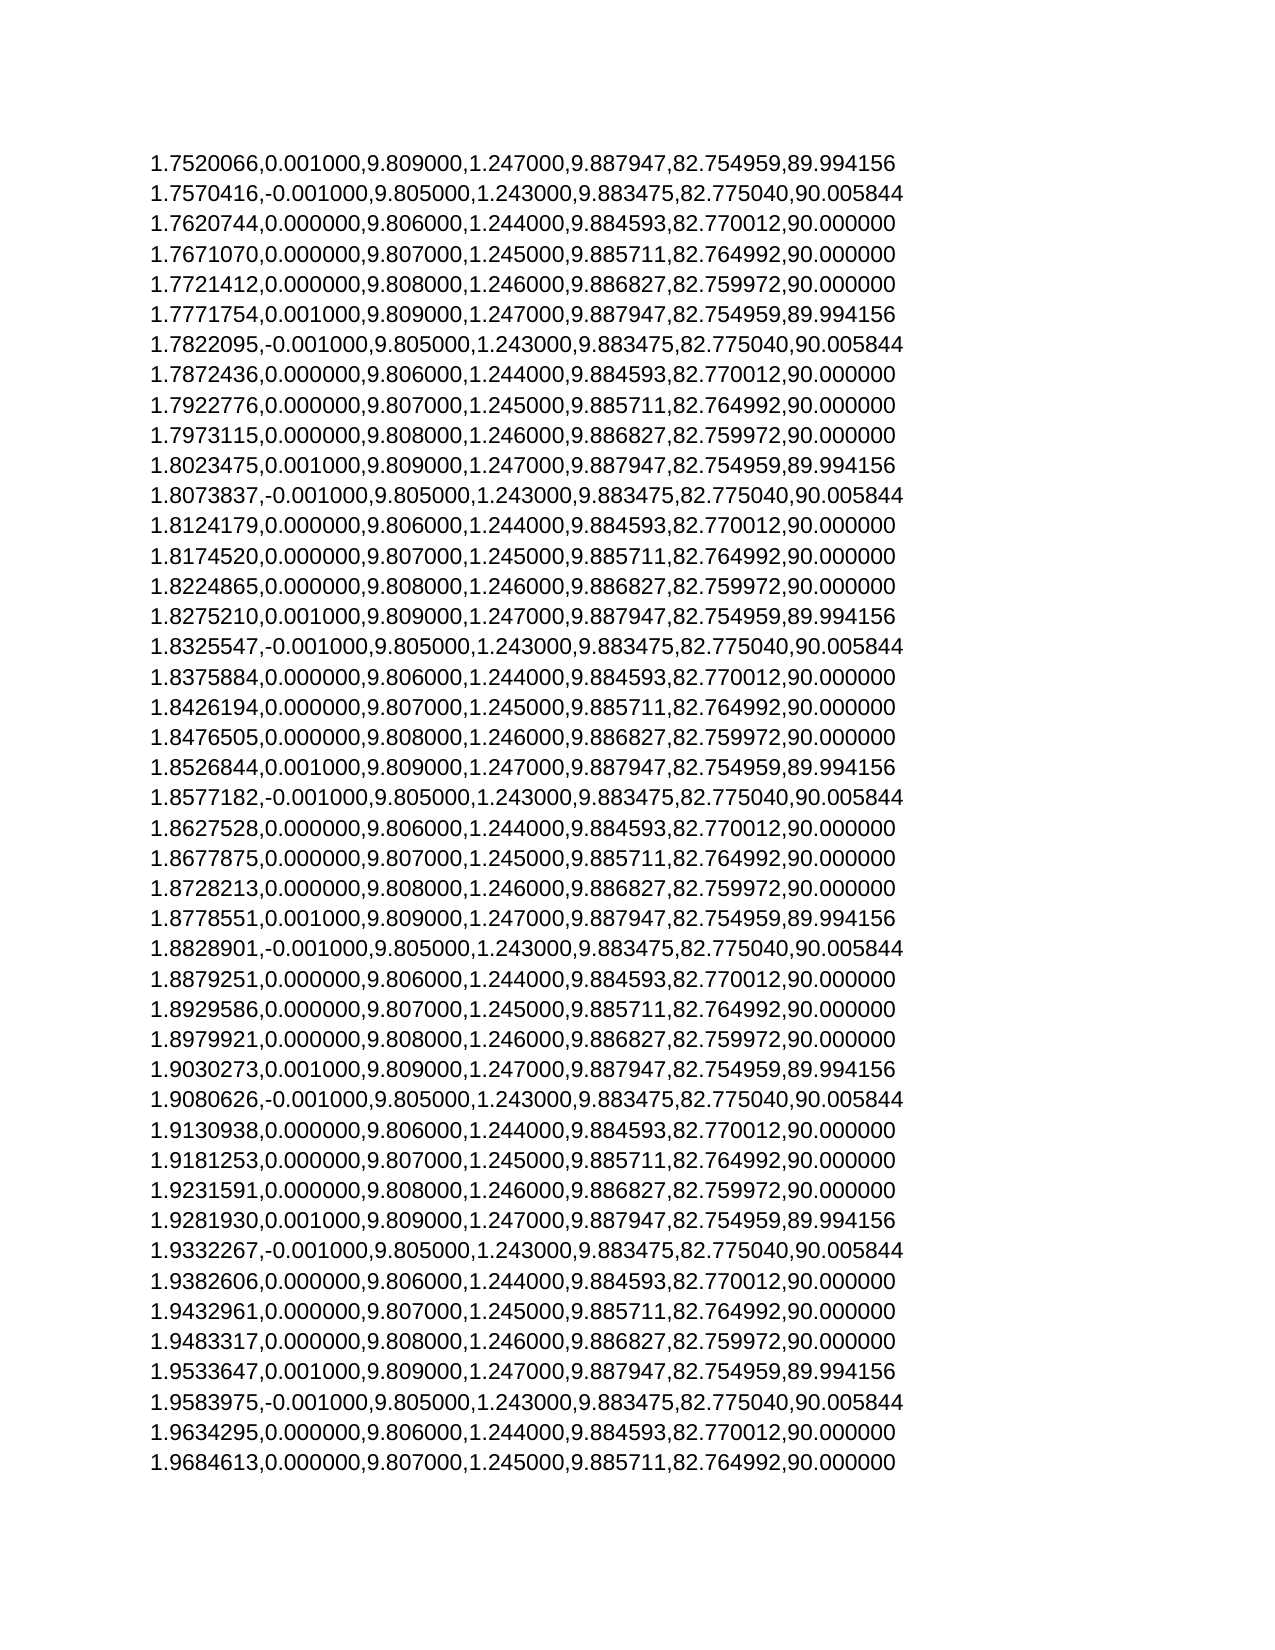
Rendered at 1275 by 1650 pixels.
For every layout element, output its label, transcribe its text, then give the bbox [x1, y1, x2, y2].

text 1.9281930,0.001000,9.809000,1.247000,9.887947,82.754959,89.994156 [150, 1207, 1125, 1234]
text 1.8627528,0.000000,9.806000,1.244000,9.884593,82.770012,90.000000 [150, 814, 1125, 841]
text 1.9130938,0.000000,9.806000,1.244000,9.884593,82.770012,90.000000 [150, 1117, 1125, 1143]
text 1.8828901,-0.001000,9.805000,1.243000,9.883475,82.775040,90.005844 [150, 935, 1125, 962]
text 1.8174520,0.000000,9.807000,1.245000,9.885711,82.764992,90.000000 [150, 543, 1125, 569]
text 1.8325547,-0.001000,9.805000,1.243000,9.883475,82.775040,90.005844 [150, 633, 1125, 660]
text 1.9583975,-0.001000,9.805000,1.243000,9.883475,82.775040,90.005844 [150, 1388, 1125, 1415]
text 1.8476505,0.000000,9.808000,1.246000,9.886827,82.759972,90.000000 [150, 724, 1125, 750]
text 1.7922776,0.000000,9.807000,1.245000,9.885711,82.764992,90.000000 [150, 392, 1125, 418]
text 1.9382606,0.000000,9.806000,1.244000,9.884593,82.770012,90.000000 [150, 1268, 1125, 1294]
text 1.8577182,-0.001000,9.805000,1.243000,9.883475,82.775040,90.005844 [150, 784, 1125, 811]
text 1.9684613,0.000000,9.807000,1.245000,9.885711,82.764992,90.000000 [150, 1449, 1125, 1475]
text 1.7822095,-0.001000,9.805000,1.243000,9.883475,82.775040,90.005844 [150, 331, 1125, 358]
text 1.8677875,0.000000,9.807000,1.245000,9.885711,82.764992,90.000000 [150, 845, 1125, 871]
text 1.9181253,0.000000,9.807000,1.245000,9.885711,82.764992,90.000000 [150, 1147, 1125, 1173]
text 1.7872436,0.000000,9.806000,1.244000,9.884593,82.770012,90.000000 [150, 361, 1125, 388]
text 1.9332267,-0.001000,9.805000,1.243000,9.883475,82.775040,90.005844 [150, 1237, 1125, 1264]
text 1.8124179,0.000000,9.806000,1.244000,9.884593,82.770012,90.000000 [150, 512, 1125, 539]
text 1.8023475,0.001000,9.809000,1.247000,9.887947,82.754959,89.994156 [150, 452, 1125, 478]
text 1.8979921,0.000000,9.808000,1.246000,9.886827,82.759972,90.000000 [150, 1026, 1125, 1052]
text 1.9634295,0.000000,9.806000,1.244000,9.884593,82.770012,90.000000 [150, 1419, 1125, 1445]
text 1.7520066,0.001000,9.809000,1.247000,9.887947,82.754959,89.994156 [150, 150, 1125, 176]
text 1.9483317,0.000000,9.808000,1.246000,9.886827,82.759972,90.000000 [150, 1328, 1125, 1354]
text 1.9030273,0.001000,9.809000,1.247000,9.887947,82.754959,89.994156 [150, 1056, 1125, 1083]
text 1.9432961,0.000000,9.807000,1.245000,9.885711,82.764992,90.000000 [150, 1298, 1125, 1324]
text 1.7973115,0.000000,9.808000,1.246000,9.886827,82.759972,90.000000 [150, 422, 1125, 448]
text 1.8375884,0.000000,9.806000,1.244000,9.884593,82.770012,90.000000 [150, 663, 1125, 690]
text 1.9533647,0.001000,9.809000,1.247000,9.887947,82.754959,89.994156 [150, 1358, 1125, 1385]
text 1.8073837,-0.001000,9.805000,1.243000,9.883475,82.775040,90.005844 [150, 482, 1125, 509]
text 1.7771754,0.001000,9.809000,1.247000,9.887947,82.754959,89.994156 [150, 301, 1125, 327]
text 1.9080626,-0.001000,9.805000,1.243000,9.883475,82.775040,90.005844 [150, 1086, 1125, 1113]
text 1.8426194,0.000000,9.807000,1.245000,9.885711,82.764992,90.000000 [150, 694, 1125, 720]
text 1.7570416,-0.001000,9.805000,1.243000,9.883475,82.775040,90.005844 [150, 180, 1125, 207]
text 1.7671070,0.000000,9.807000,1.245000,9.885711,82.764992,90.000000 [150, 241, 1125, 267]
text 1.8728213,0.000000,9.808000,1.246000,9.886827,82.759972,90.000000 [150, 875, 1125, 901]
text 1.8778551,0.001000,9.809000,1.247000,9.887947,82.754959,89.994156 [150, 905, 1125, 932]
text 1.8275210,0.001000,9.809000,1.247000,9.887947,82.754959,89.994156 [150, 603, 1125, 629]
text 1.8526844,0.001000,9.809000,1.247000,9.887947,82.754959,89.994156 [150, 754, 1125, 781]
text 1.9231591,0.000000,9.808000,1.246000,9.886827,82.759972,90.000000 [150, 1177, 1125, 1203]
text 1.8879251,0.000000,9.806000,1.244000,9.884593,82.770012,90.000000 [150, 966, 1125, 992]
text 1.8929586,0.000000,9.807000,1.245000,9.885711,82.764992,90.000000 [150, 996, 1125, 1022]
text 1.7620744,0.000000,9.806000,1.244000,9.884593,82.770012,90.000000 [150, 210, 1125, 237]
text 1.7721412,0.000000,9.808000,1.246000,9.886827,82.759972,90.000000 [150, 271, 1125, 297]
text 1.8224865,0.000000,9.808000,1.246000,9.886827,82.759972,90.000000 [150, 573, 1125, 599]
